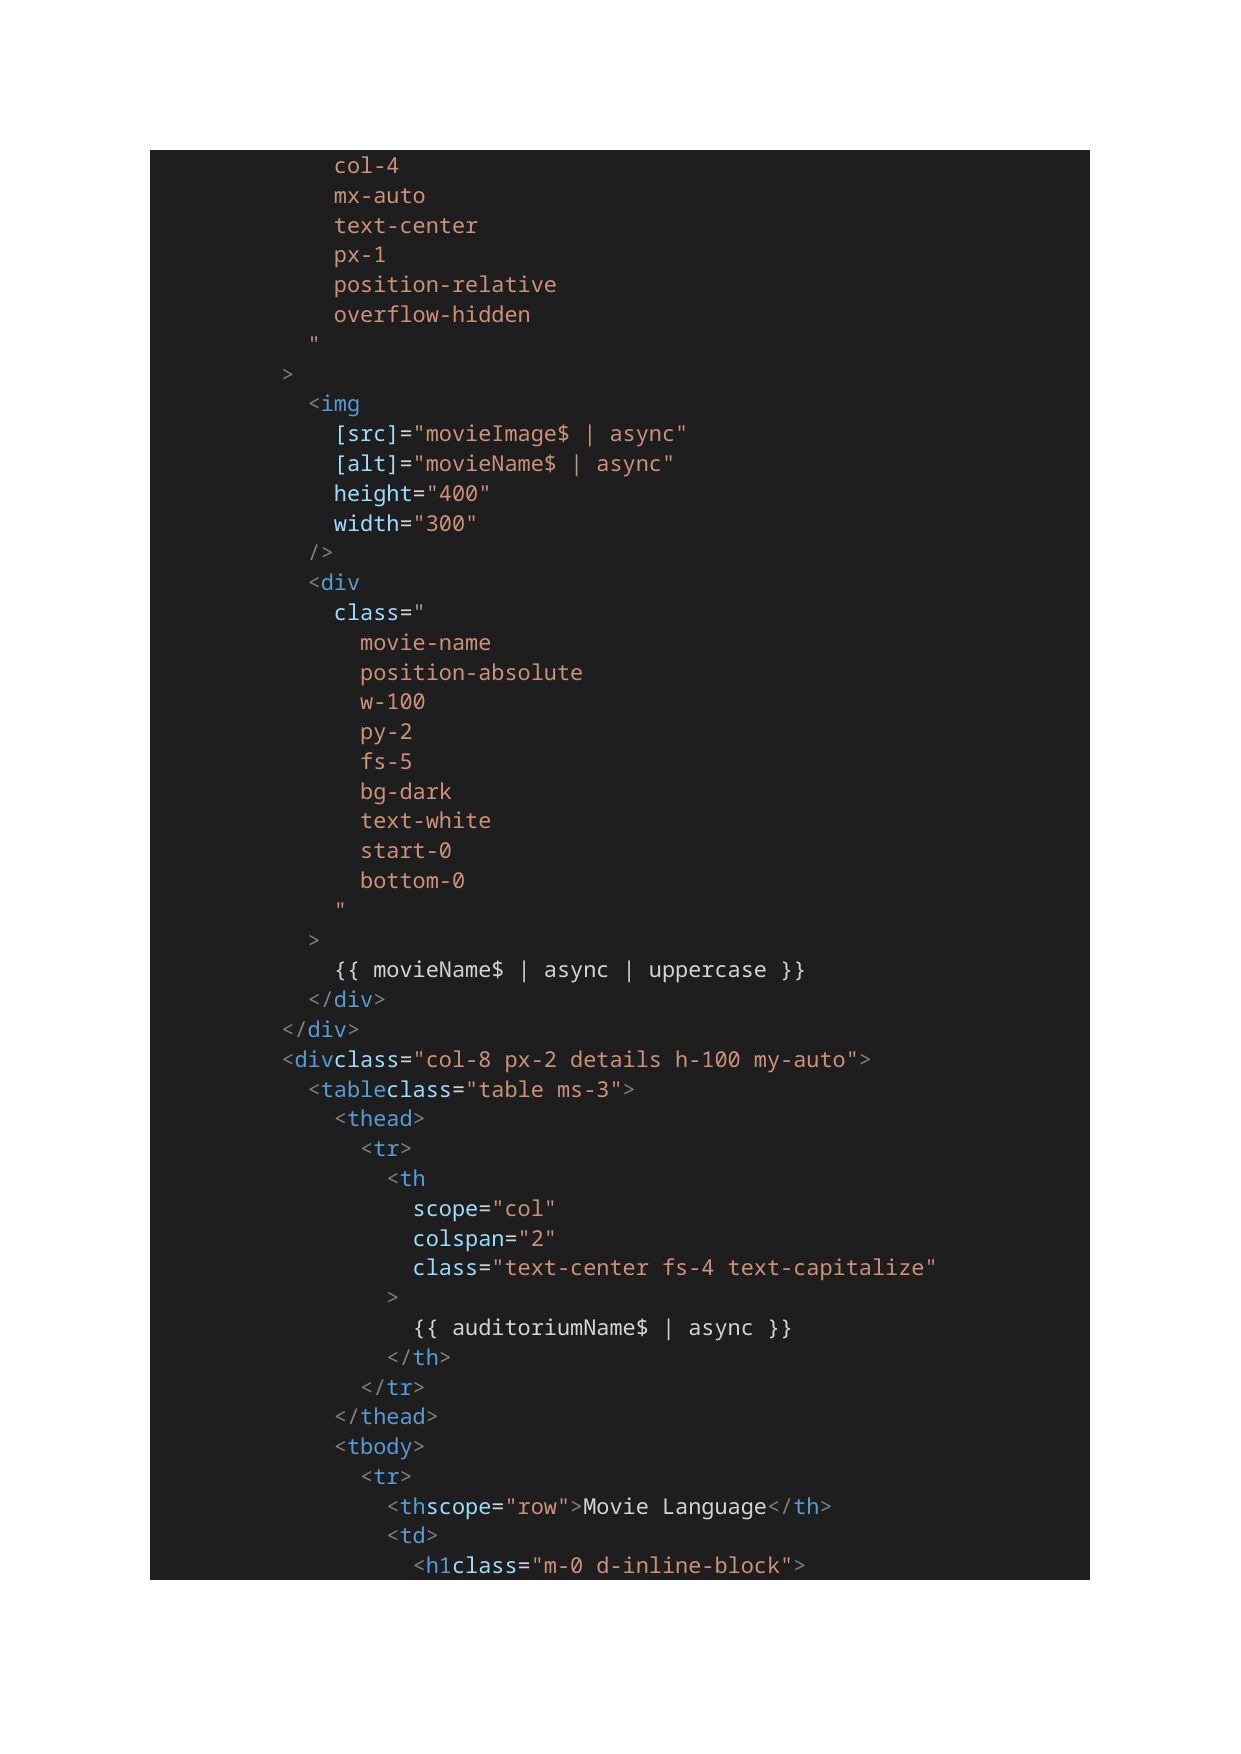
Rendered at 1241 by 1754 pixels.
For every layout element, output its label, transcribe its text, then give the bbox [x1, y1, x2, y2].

text <img [150, 388, 1090, 418]
text <tbody> [150, 1431, 1090, 1461]
text <th [150, 1163, 1090, 1193]
text <divclass="col-8 px-2 details h-100 my-auto"> [150, 1044, 1090, 1073]
text width="300" [150, 507, 1090, 537]
text mx-auto [150, 180, 1090, 209]
text </thead> [150, 1401, 1090, 1431]
text <thead> [150, 1103, 1090, 1133]
text /> [150, 537, 1090, 567]
text > [150, 924, 1090, 954]
text > [150, 1282, 1090, 1312]
text start-0 [150, 835, 1090, 865]
text </div> [150, 984, 1090, 1014]
text </tr> [150, 1371, 1090, 1401]
text class=" [150, 597, 1090, 627]
text > [150, 358, 1090, 388]
text <tr> [150, 1133, 1090, 1163]
text fs-5 [150, 746, 1090, 776]
text position-absolute [150, 656, 1090, 686]
text <tableclass="table ms-3"> [150, 1073, 1090, 1103]
text <tr> [150, 1461, 1090, 1491]
text px-1 [150, 239, 1090, 269]
text height="400" [150, 478, 1090, 507]
text <td> [150, 1520, 1090, 1550]
text <div [150, 567, 1090, 597]
text {{ auditoriumName$ | async }} [150, 1312, 1090, 1342]
text colspan="2" [150, 1222, 1090, 1252]
text text-white [150, 805, 1090, 835]
text text-center [150, 209, 1090, 239]
text [alt]="movieName$ | async" [150, 448, 1090, 478]
text w-100 [150, 686, 1090, 716]
text </div> [150, 1014, 1090, 1044]
text scope="col" [150, 1193, 1090, 1222]
text <thscope="row">Movie Language</th> [150, 1491, 1090, 1520]
text position-relative [150, 269, 1090, 299]
text {{ movieName$ | async | uppercase }} [150, 954, 1090, 984]
text " [150, 895, 1090, 924]
text </th> [150, 1342, 1090, 1371]
text movie-name [150, 627, 1090, 656]
text " [150, 329, 1090, 358]
text bg-dark [150, 776, 1090, 805]
text [src]="movieImage$ | async" [150, 418, 1090, 448]
text py-2 [150, 716, 1090, 746]
text col-4 [150, 150, 1090, 180]
text <h1class="m-0 d-inline-block"> [150, 1550, 1090, 1580]
text overflow-hidden [150, 299, 1090, 329]
text class="text-center fs-4 text-capitalize" [150, 1252, 1090, 1282]
text bottom-0 [150, 865, 1090, 895]
